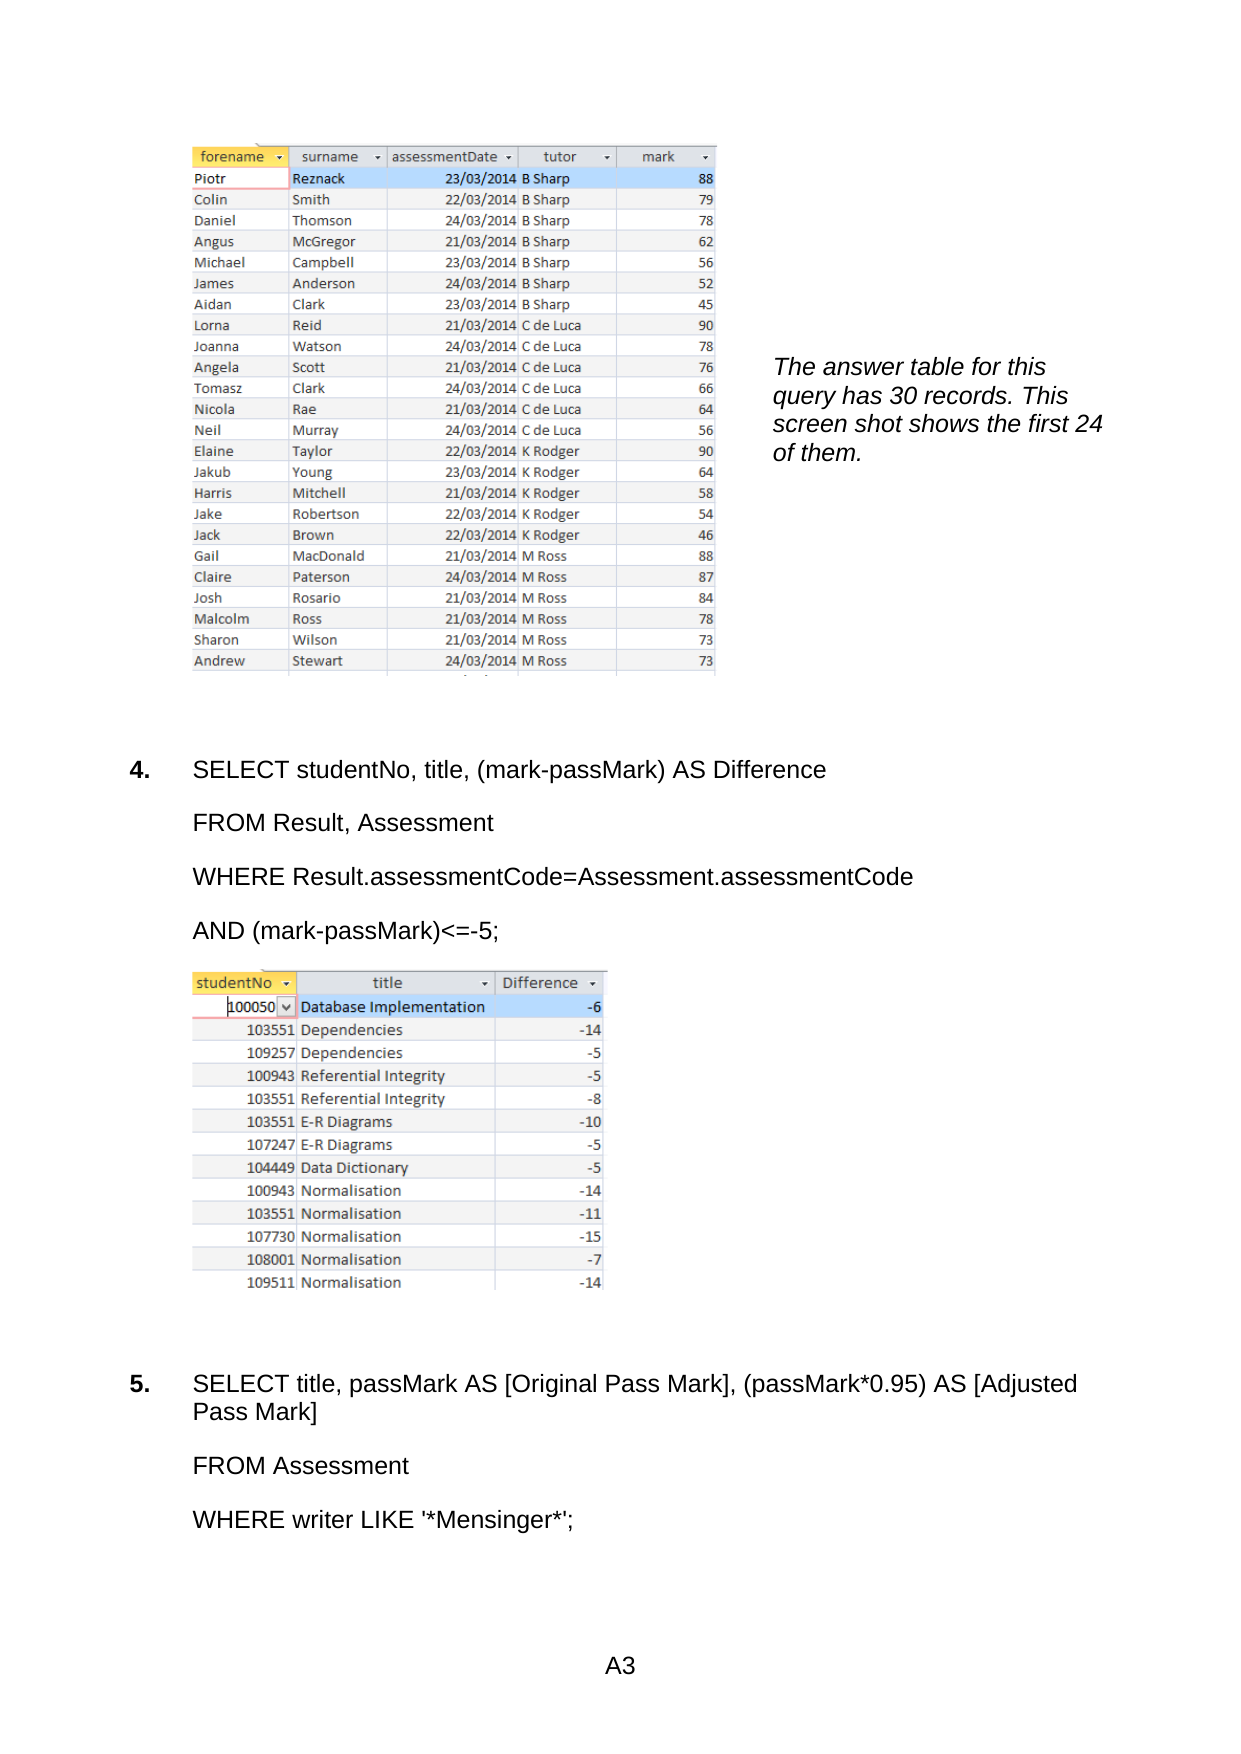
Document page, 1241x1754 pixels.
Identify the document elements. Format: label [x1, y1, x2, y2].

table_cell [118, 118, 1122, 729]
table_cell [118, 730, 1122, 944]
picture [192, 143, 718, 676]
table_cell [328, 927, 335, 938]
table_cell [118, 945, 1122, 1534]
picture [192, 969, 608, 1290]
